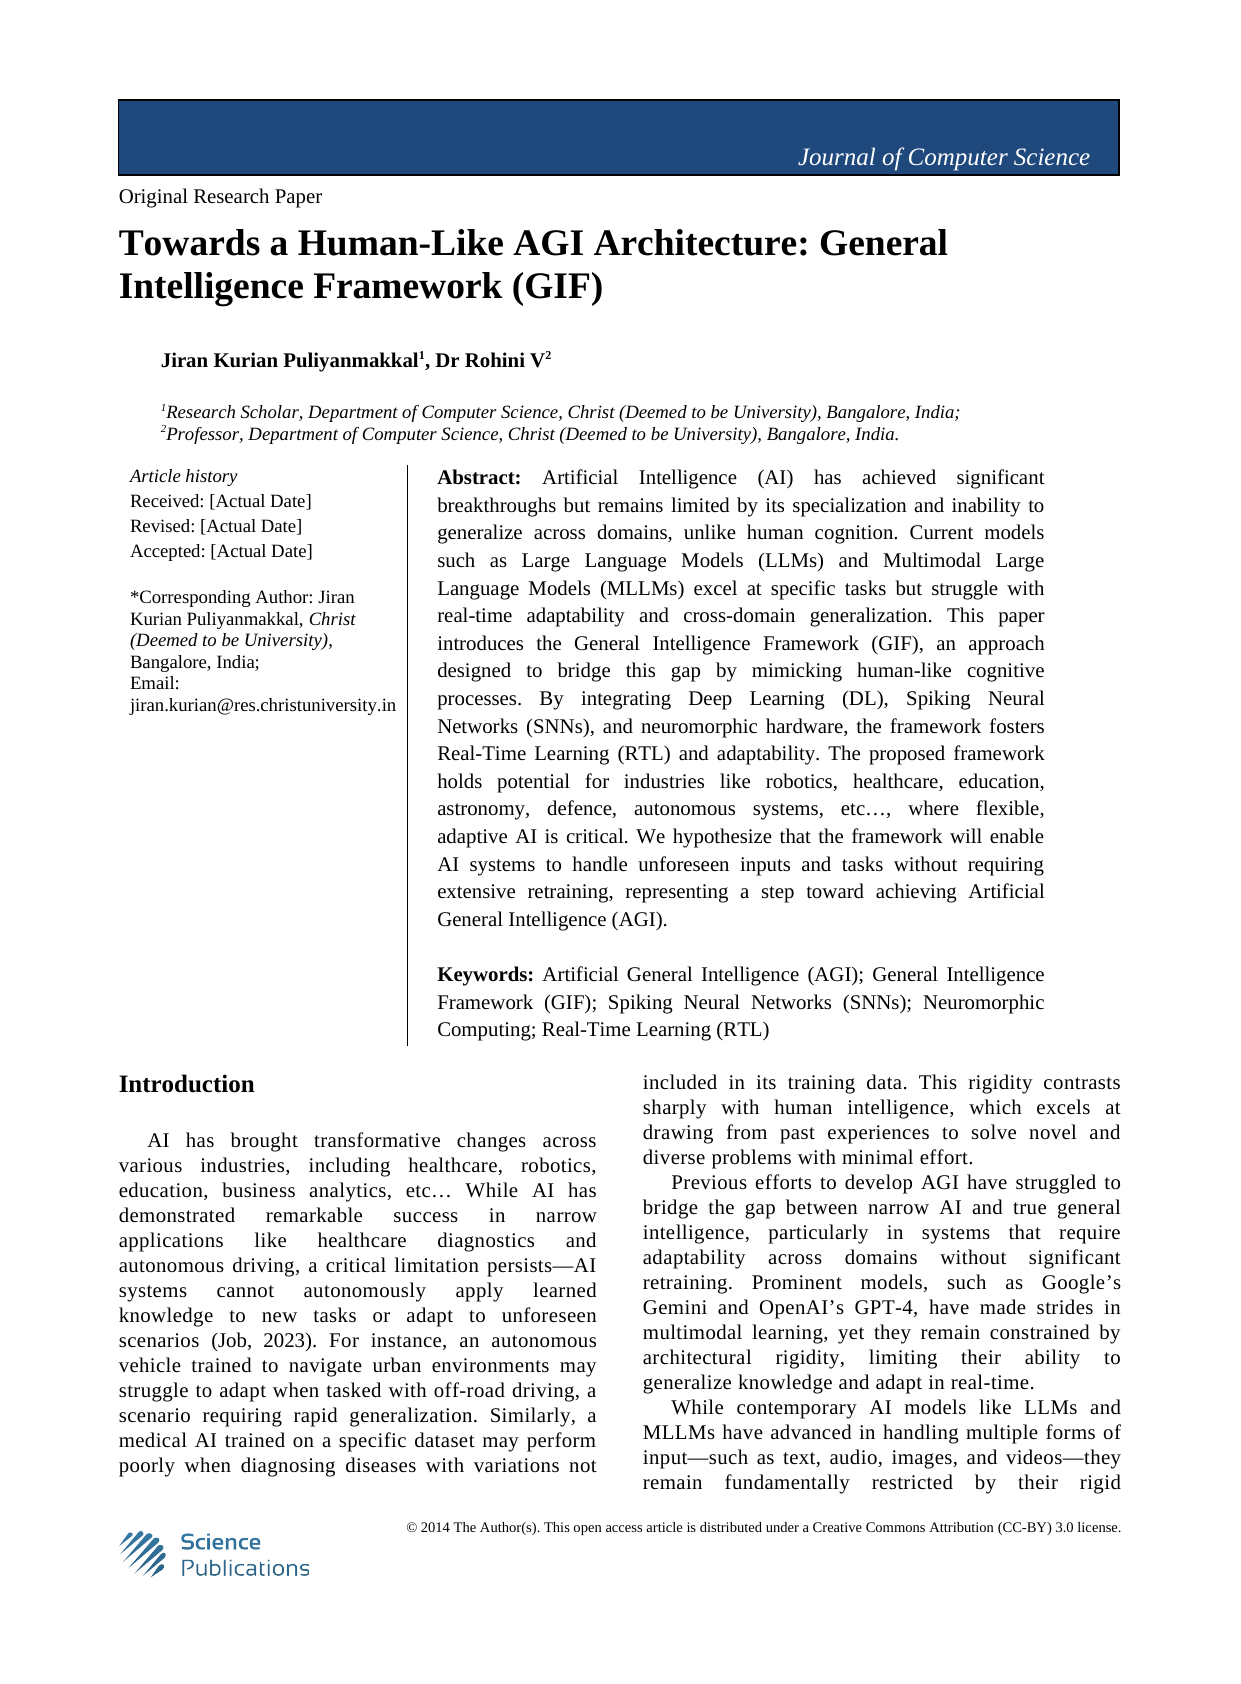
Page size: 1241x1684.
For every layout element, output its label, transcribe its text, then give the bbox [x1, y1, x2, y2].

text AI has brought transformative changes across various industries, including healthcare, robotics, education, business analytics, etc… While AI has demonstrated remarkable success in narrow applications like healthcare diagnostics and autonomous driving, a critical limitation persists—AI systems cannot autonomously apply learned knowledge to new tasks or adapt to unforeseen scenarios (Job, 2023). For instance, an autonomous vehicle trained to navigate urban environments may struggle to adapt when tasked with off-road driving, a scenario requiring rapid generalization. Similarly, a medical AI trained on a specific dataset may perform poorly when diagnosing diseases with variations not included in its training data. This rigidity contrasts sharply with human intelligence, which excels at drawing from past experiences to solve novel and diverse problems with minimal effort. [118, 1128, 598, 1478]
table_header Abstract: Artificial Intelligence (AI) has achieved significant breakthroughs but remains limited by its specialization and inability to generalize across domains, unlike human cognition. Current models such as Large Language Models (LLMs) and Multimodal Large Language Models (MLLMs) excel at specific tasks but struggle with real-time adaptability and cross-domain generalization. This paper introduces the General Intelligence Framework (GIF), an approach designed to bridge this gap by mimicking human-like cognitive processes. By integrating Deep Learning (DL), Spiking Neural Networks (SNNs), and neuromorphic hardware, the framework fosters Real-Time Learning (RTL) and adaptability. The proposed framework holds potential for industries like robotics, healthcare, education, astronomy, defence, autonomous systems, etc…, where flexible, adaptive AI is critical. We hypothesize that the framework will enable AI systems to handle unforeseen inputs and tasks without requiring extensive retraining, representing a step toward achieving Artificial General Intelligence (AGI). Keywords: Artificial General Intelligence (AGI); General Intelligence Framework (GIF); Spiking Neural Networks (SNNs); Neuromorphic Computing; Real-Time Learning (RTL) [408, 465, 1056, 1046]
text Towards a Human-Like AGI Architecture: General Intelligence Framework (GIF) [118, 220, 1122, 335]
text 1Research Scholar, Department of Computer Science, Christ (Deemed to be University), Bangalore, India; [161, 401, 1122, 423]
text Jiran Kurian Puliyanmakkal1, Dr Rohini V2 [161, 348, 1122, 372]
text Original Research Paper [118, 184, 1122, 208]
text Previous efforts to develop AGI have struggled to bridge the gap between narrow AI and true general intelligence, particularly in systems that require adaptability across domains without significant retraining. Prominent models, such as Google’s Gemini and OpenAI’s GPT-4, have made strides in multimodal learning, yet they remain constrained by architectural rigidity, limiting their ability to generalize knowledge and adapt in real-time. [643, 1169, 1122, 1394]
table_header Article history Received: [Actual Date] Revised: [Actual Date] Accepted: [Actual Date] *Corresponding Author: Jiran Kurian Puliyanmakkal, Christ (Deemed to be University), Bangalore, India; Email: jiran.kurian@res.christuniversity.in [119, 465, 407, 1046]
picture [118, 1531, 309, 1578]
text Introduction [118, 1069, 598, 1098]
text 2Professor, Department of Computer Science, Christ (Deemed to be University), Bangalore, India. [161, 423, 1122, 444]
